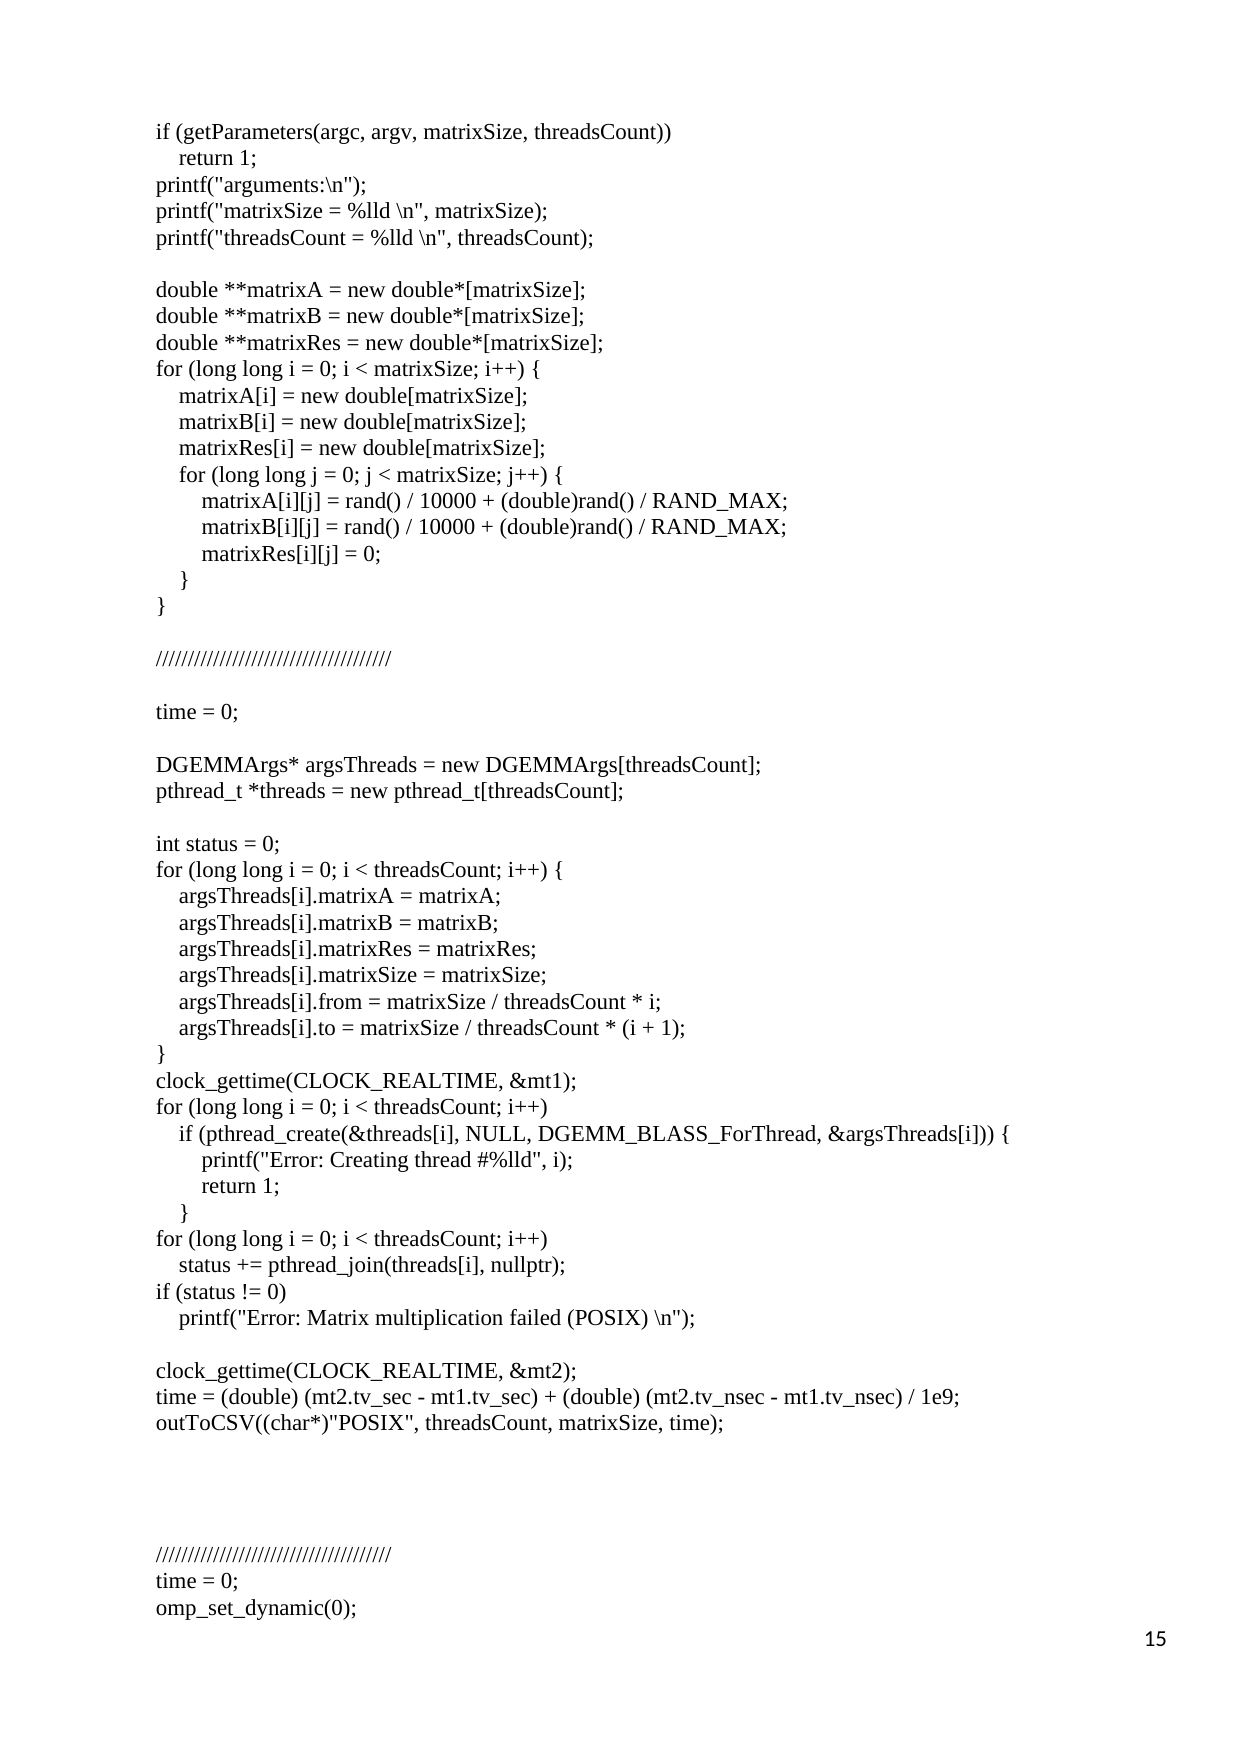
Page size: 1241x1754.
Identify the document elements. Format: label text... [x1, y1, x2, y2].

text matrixA[i][j] = rand() / 10000 + (double)rand() / RAND_MAX; [133, 487, 1167, 513]
text double **matrixA = new double*[matrixSize]; [133, 276, 1167, 303]
text clock_gettime(CLOCK_REALTIME, &mt2); [133, 1357, 1167, 1383]
text matrixA[i] = new double[matrixSize]; [133, 382, 1167, 408]
text outToCSV((char*)"POSIX", threadsCount, matrixSize, time); [133, 1409, 1167, 1436]
text double **matrixB = new double*[matrixSize]; [133, 303, 1167, 329]
text int status = 0; [133, 830, 1167, 856]
text printf("Error: Creating thread #%lld", i); [133, 1146, 1167, 1172]
text for (long long i = 0; i < threadsCount; i++) { [133, 856, 1167, 882]
text double **matrixRes = new double*[matrixSize]; [133, 329, 1167, 355]
text matrixB[i] = new double[matrixSize]; [133, 408, 1167, 434]
text time = 0; [133, 698, 1167, 724]
text if (pthread_create(&threads[i], NULL, DGEMM_BLASS_ForThread, &argsThreads[i])) { [133, 1119, 1167, 1146]
text argsThreads[i].matrixRes = matrixRes; [133, 935, 1167, 961]
text } [133, 566, 1167, 592]
text for (long long j = 0; j < matrixSize; j++) { [133, 461, 1167, 487]
text argsThreads[i].matrixA = matrixA; [133, 882, 1167, 909]
text for (long long i = 0; i < matrixSize; i++) { [133, 355, 1167, 382]
text matrixRes[i] = new double[matrixSize]; [133, 434, 1167, 461]
text return 1; [133, 144, 1167, 171]
text ///////////////////////////////////// [133, 645, 1167, 672]
text argsThreads[i].matrixSize = matrixSize; [133, 961, 1167, 988]
text if (status != 0) [133, 1278, 1167, 1304]
text DGEMMArgs* argsThreads = new DGEMMArgs[threadsCount]; [133, 751, 1167, 777]
text printf("matrixSize = %lld \n", matrixSize); [133, 197, 1167, 223]
text return 1; [133, 1172, 1167, 1199]
text argsThreads[i].to = matrixSize / threadsCount * (i + 1); [133, 1014, 1167, 1041]
text argsThreads[i].from = matrixSize / threadsCount * i; [133, 988, 1167, 1014]
text printf("Error: Matrix multiplication failed (POSIX) \n"); [133, 1304, 1167, 1330]
text } [133, 592, 1167, 619]
text pthread_t *threads = new pthread_t[threadsCount]; [133, 777, 1167, 803]
text matrixB[i][j] = rand() / 10000 + (double)rand() / RAND_MAX; [133, 513, 1167, 540]
text for (long long i = 0; i < threadsCount; i++) [133, 1225, 1167, 1251]
text ///////////////////////////////////// [133, 1541, 1167, 1568]
text time = 0; [133, 1568, 1167, 1594]
text } [133, 1199, 1167, 1225]
text clock_gettime(CLOCK_REALTIME, &mt1); [133, 1067, 1167, 1093]
text } [133, 1041, 1167, 1067]
text matrixRes[i][j] = 0; [133, 540, 1167, 566]
text printf("threadsCount = %lld \n", threadsCount); [133, 223, 1167, 250]
text printf("arguments:\n"); [133, 171, 1167, 197]
text omp_set_dynamic(0); [133, 1594, 1167, 1620]
text argsThreads[i].matrixB = matrixB; [133, 909, 1167, 935]
text time = (double) (mt2.tv_sec - mt1.tv_sec) + (double) (mt2.tv_nsec - mt1.tv_nsec) / 1e9; [133, 1383, 1167, 1409]
text status += pthread_join(threads[i], nullptr); [133, 1251, 1167, 1278]
text for (long long i = 0; i < threadsCount; i++) [133, 1093, 1167, 1119]
text if (getParameters(argc, argv, matrixSize, threadsCount)) [133, 118, 1167, 144]
